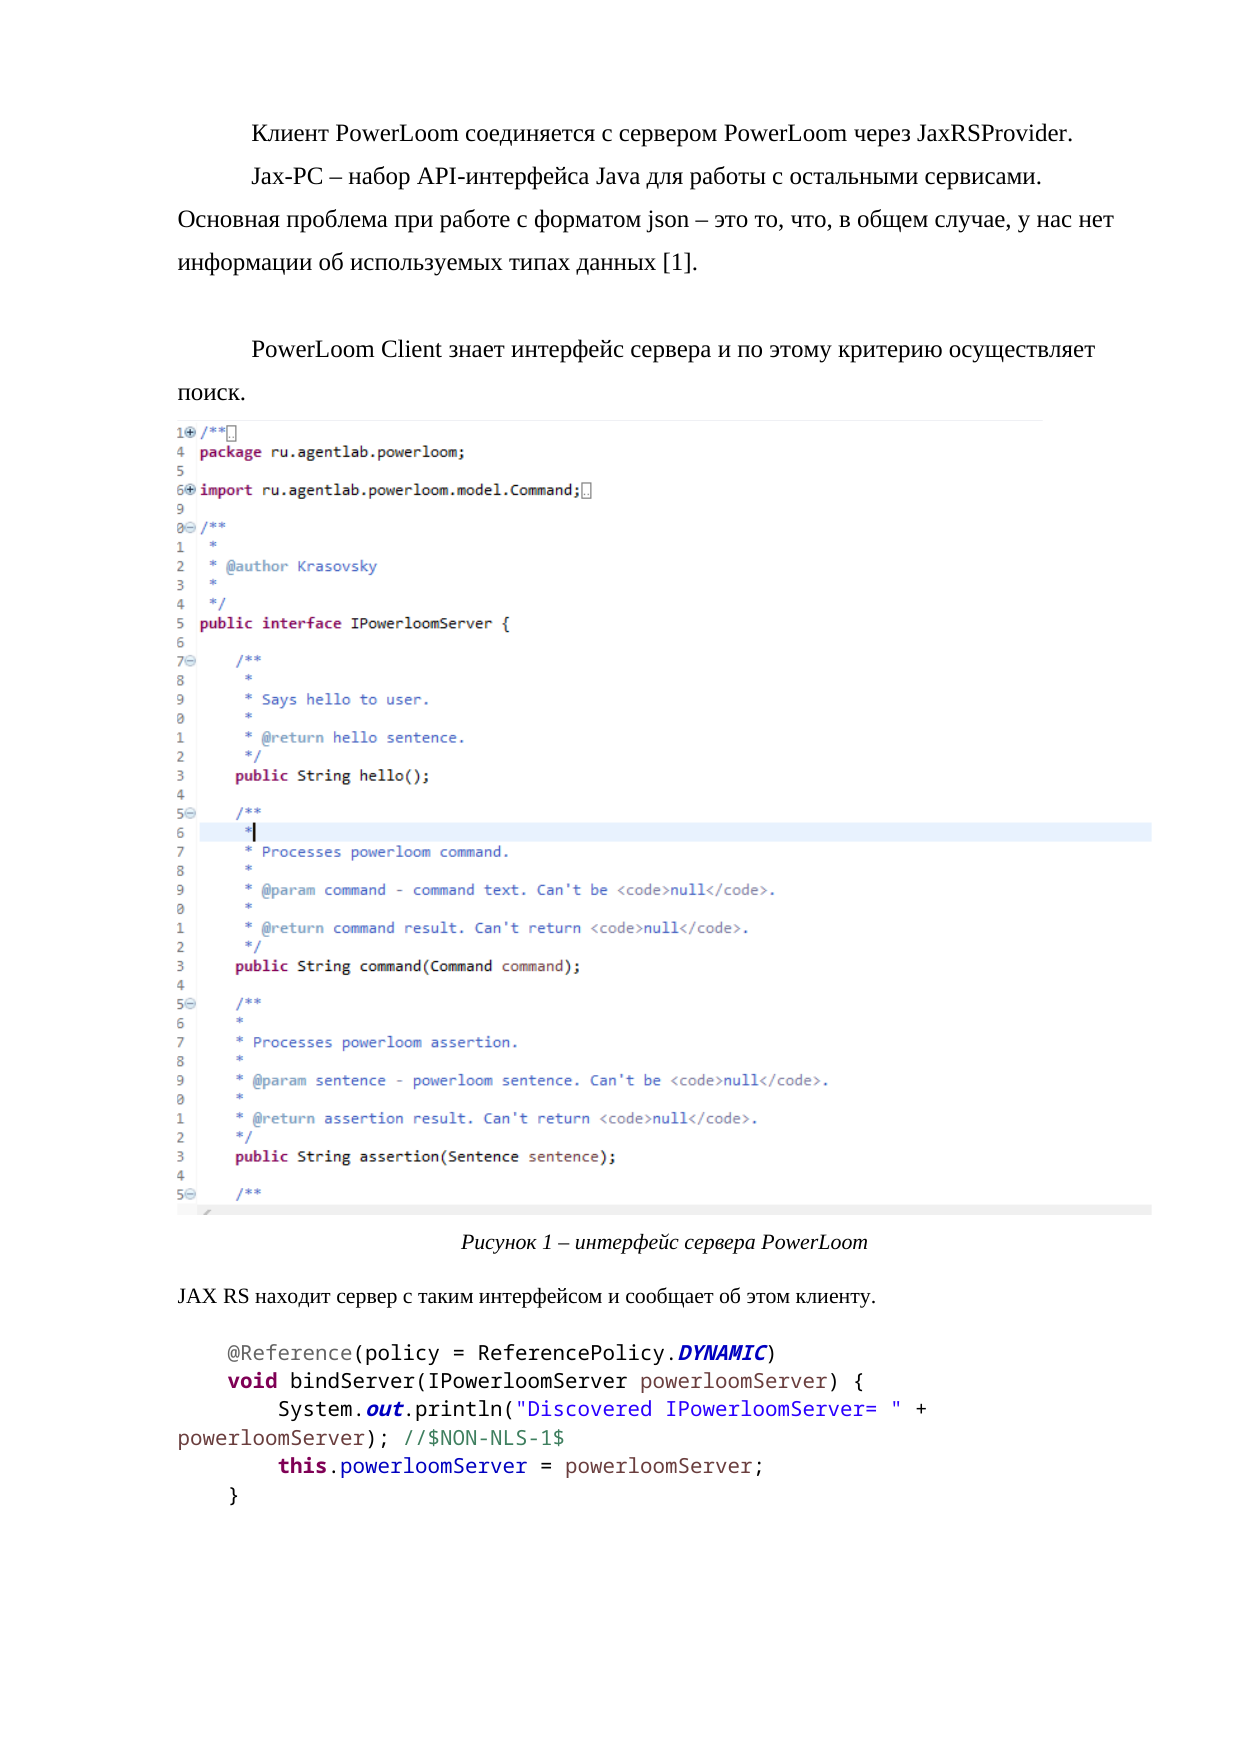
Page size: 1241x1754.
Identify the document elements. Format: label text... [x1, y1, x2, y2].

text PowerLoom Client знает интерфейс сервера и по этому критерию осуществляет поиск. [177, 334, 1152, 406]
text void bindServer(IPowerloomServer powerloomServer) { [177, 1366, 1152, 1394]
picture [177, 420, 1152, 1215]
text Клиент PowerLoom соединяется с сервером PowerLoom через JaxRSProvider. [177, 118, 1152, 147]
text System.out.println("Discovered IPowerloomServer= " + powerloomServer); //$NON-NLS-1$ [177, 1394, 1152, 1451]
text } [177, 1480, 1152, 1508]
text @Reference(policy = ReferencePolicy.DYNAMIC) [177, 1338, 1152, 1366]
text Основная проблема при работе с форматом json – это то, что, в общем случае, у нас нет информации об используемых типах данных [1]. [177, 204, 1152, 276]
text JAX RS находит сервер с таким интерфейсом и сообщает об этом клиенту. [177, 1283, 1152, 1308]
text Jax-РС – набор API-интерфейса Java для работы с остальными сервисами. [177, 161, 1152, 190]
text Рисунок 1 – интерфейс сервера PowerLoom [177, 1229, 1152, 1254]
text this.powerloomServer = powerloomServer; [177, 1451, 1152, 1480]
